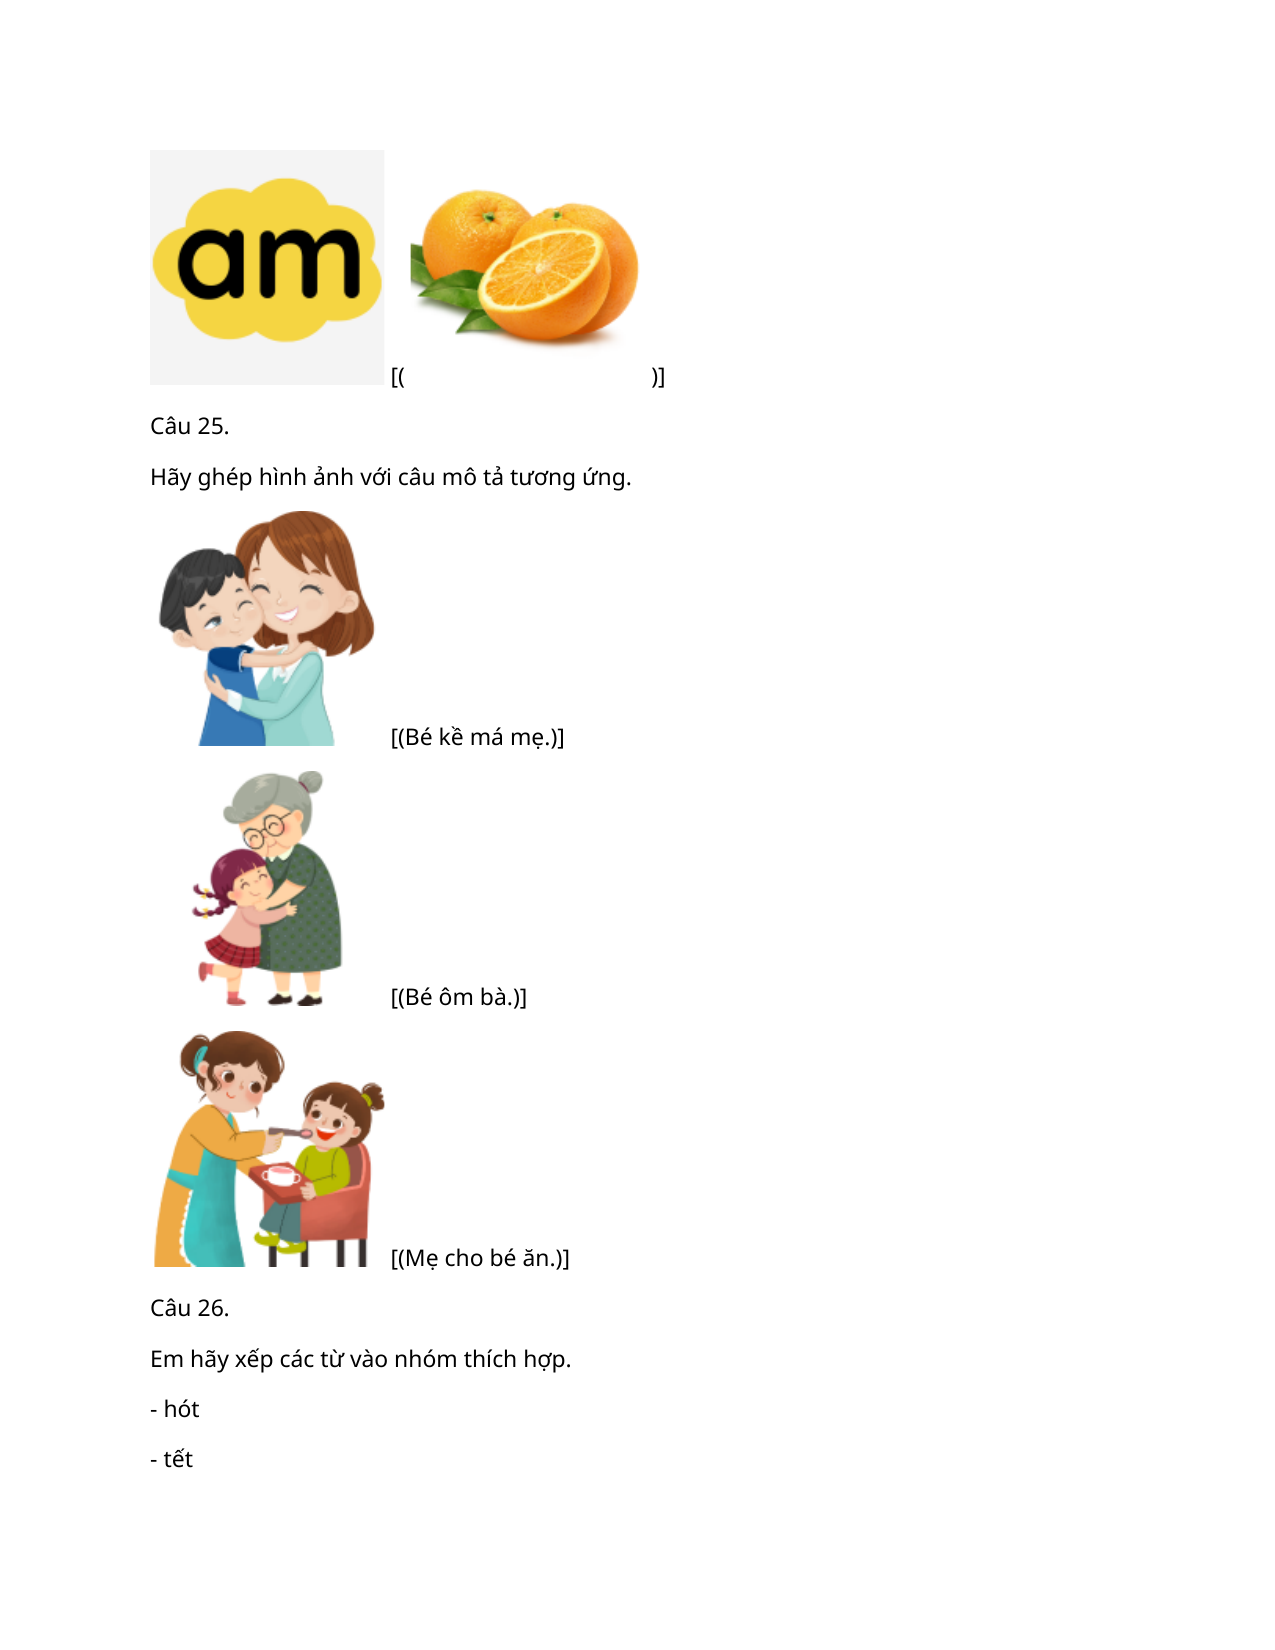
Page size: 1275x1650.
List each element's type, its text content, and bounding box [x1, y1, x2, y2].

text Câu 25. [150, 410, 1125, 442]
picture [150, 150, 385, 385]
text Em hãy xếp các từ vào nhóm thích hợp. [150, 1342, 1125, 1374]
text [(Bé ôm bà.)] [150, 771, 1125, 1013]
text Hãy ghép hình ảnh với câu mô tả tương ứng. [150, 461, 1125, 492]
text - tết [150, 1443, 1125, 1474]
picture [410, 150, 645, 385]
text [(Mẹ cho bé ăn.)] [150, 1032, 1125, 1273]
picture [150, 771, 385, 1006]
picture [150, 511, 385, 746]
text - hót [150, 1393, 1125, 1424]
text Câu 26. [150, 1292, 1125, 1323]
picture [150, 1031, 385, 1267]
text [(Bé kề má mẹ.)] [150, 511, 1125, 752]
